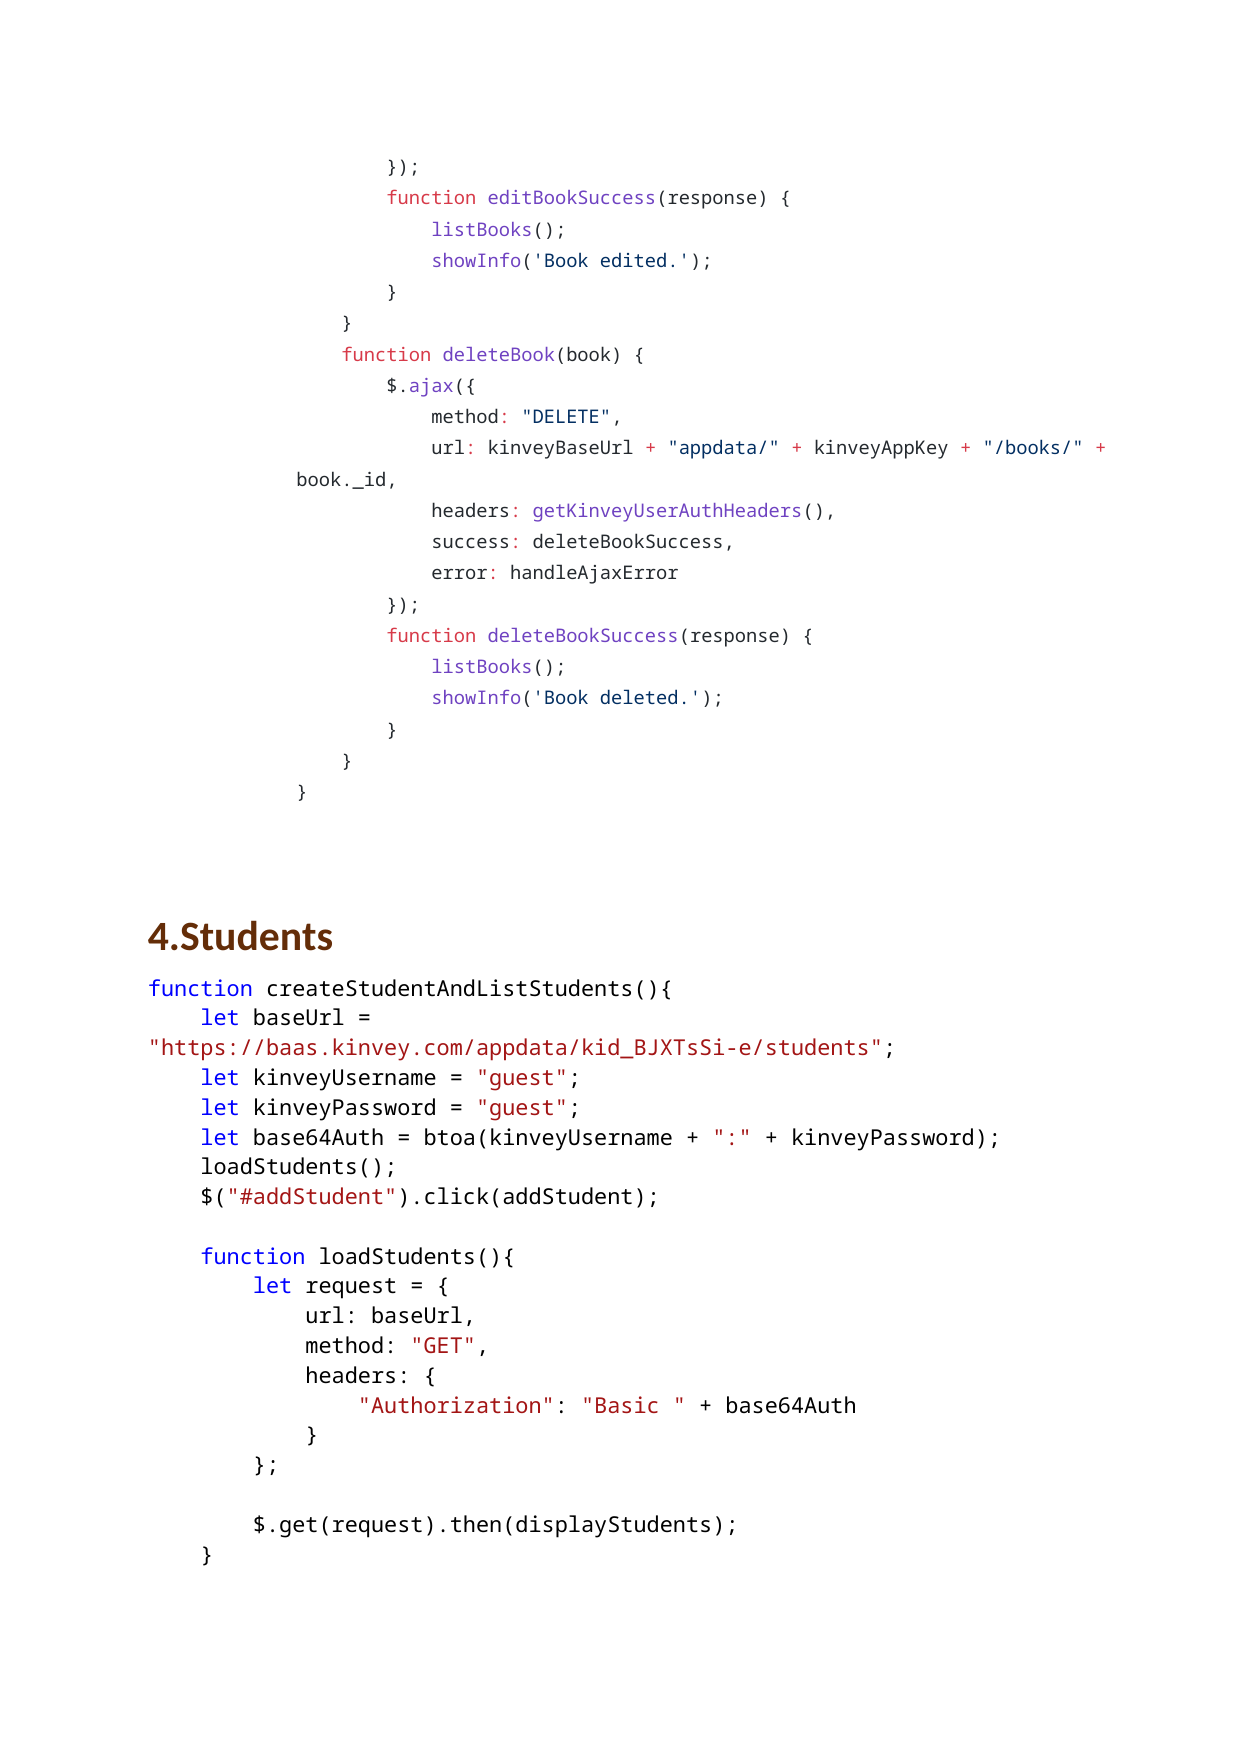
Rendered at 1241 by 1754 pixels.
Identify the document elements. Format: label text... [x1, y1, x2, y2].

text let kinveyPassword = "guest"; [148, 1092, 1093, 1121]
text "Authorization": "Basic " + base64Auth [148, 1389, 1093, 1419]
text } [148, 1419, 1093, 1449]
text $("#addStudent").click(addStudent); [148, 1181, 1093, 1211]
text }; [148, 1449, 1093, 1479]
text function createStudentAndListStudents(){ [148, 972, 1093, 1002]
text $.get(request).then(displayStudents); [148, 1509, 1093, 1538]
text let base64Auth = btoa(kinveyUsername + ":" + kinveyPassword); [148, 1121, 1093, 1151]
subtitle 4.Students [148, 910, 1093, 961]
text headers: { [148, 1360, 1093, 1389]
text let request = { [148, 1270, 1093, 1300]
text loadStudents(); [148, 1151, 1093, 1181]
text function loadStudents(){ [148, 1241, 1093, 1270]
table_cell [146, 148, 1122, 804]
text } [148, 1538, 1093, 1568]
text let kinveyUsername = "guest"; [148, 1062, 1093, 1092]
text let baseUrl = "https://baas.kinvey.com/appdata/kid_BJXTsSi-e/students"; [148, 1002, 1093, 1062]
text method: "GET", [148, 1330, 1093, 1360]
text url: baseUrl, [148, 1300, 1093, 1330]
